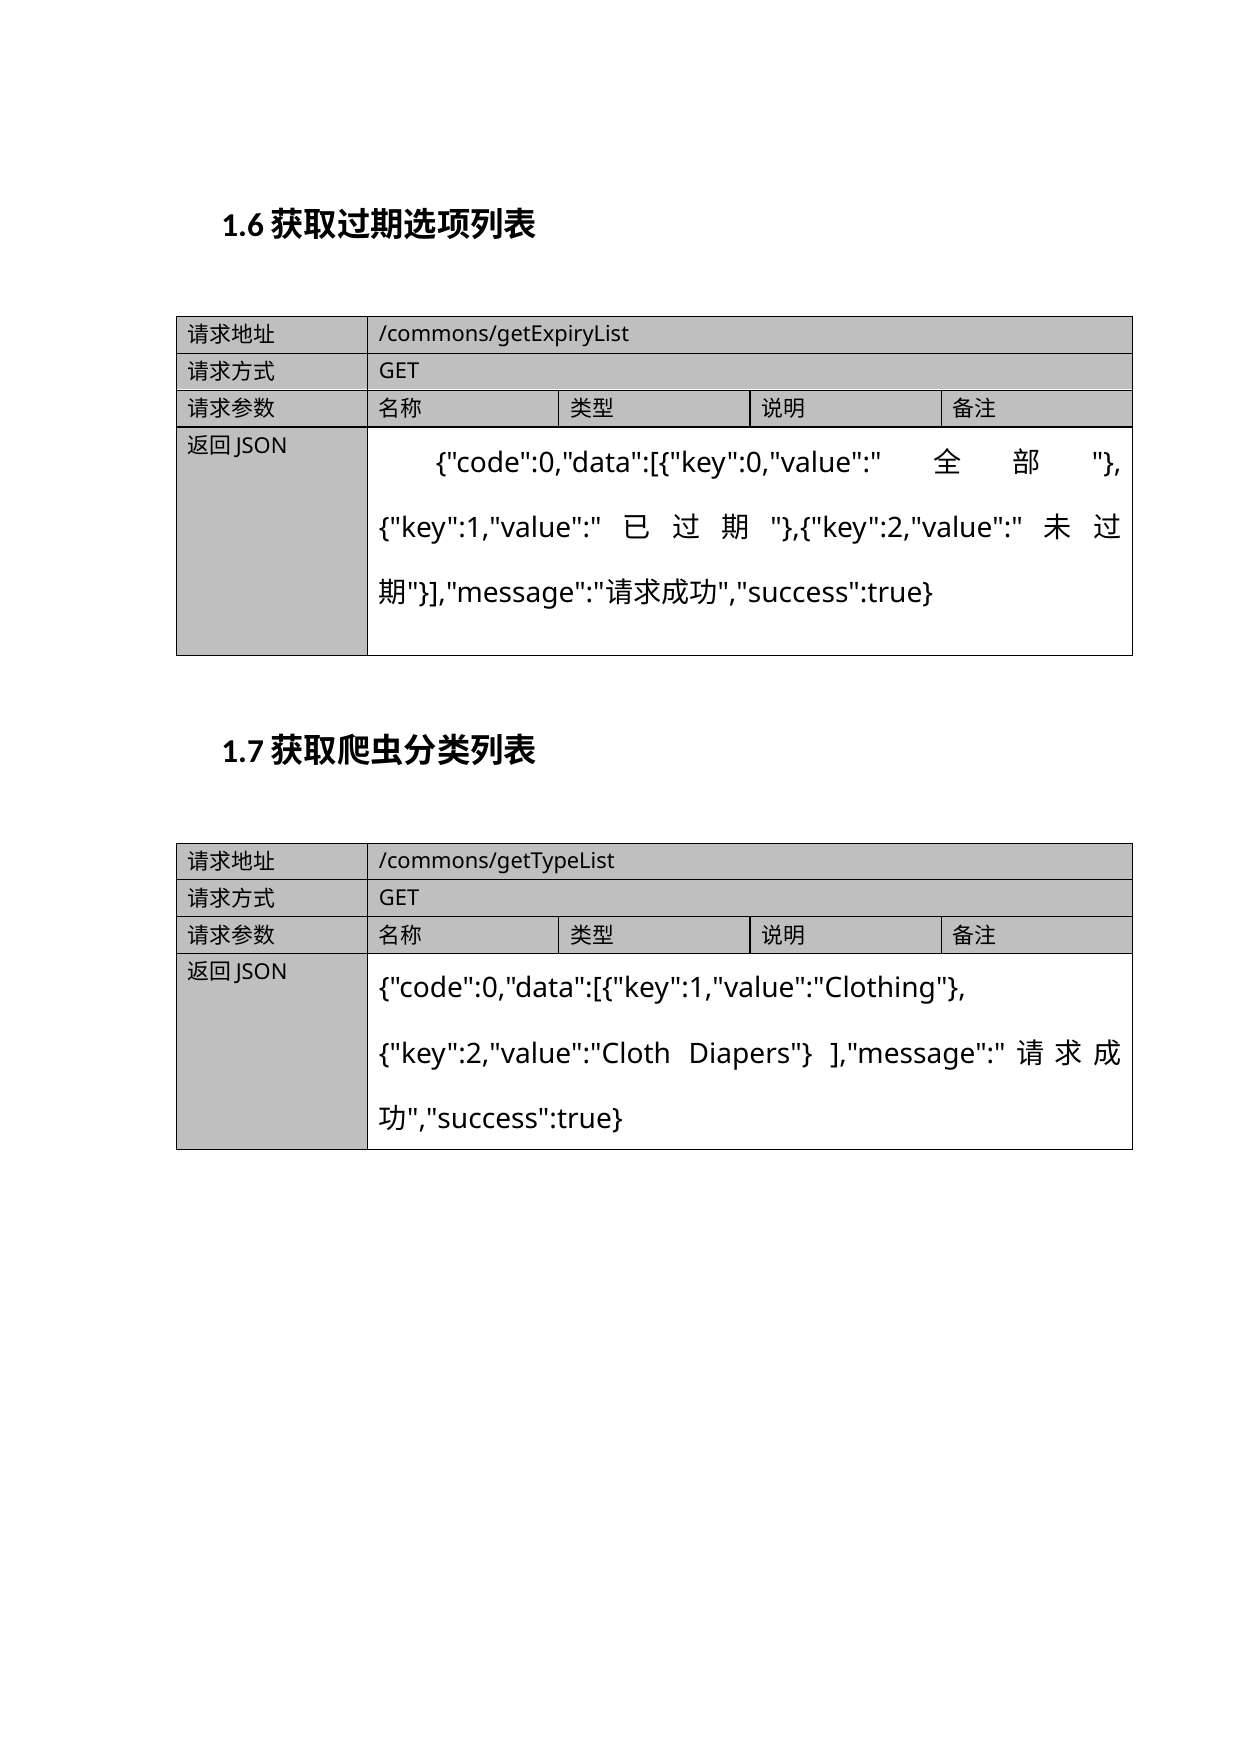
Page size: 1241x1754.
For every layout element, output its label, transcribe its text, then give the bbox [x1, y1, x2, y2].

table_cell {"code":0,"data":[{"key":1,"value":"Clothing"},{"key":2,"value":"Cloth Diapers"} ],"message":"请求成功","success":true} [368, 954, 1132, 1149]
table_cell 类型 [559, 391, 749, 426]
table_cell 备注 [942, 917, 1132, 953]
table_header /commons/getTypeList [368, 844, 1132, 879]
table_cell GET [368, 354, 1132, 389]
table_header 请求地址 [177, 317, 367, 353]
table_cell 名称 [368, 391, 558, 426]
table_cell GET [368, 880, 1132, 916]
table_cell {"code":0,"data":[{"key":0,"value":"全部"},{"key":1,"value":"已过期"},{"key":2,"value":"未过期"}],"message":"请求成功","success":true} [368, 428, 1132, 655]
table_cell 备注 [942, 391, 1132, 426]
table_cell 请求方式 [177, 354, 367, 389]
table_cell 返回JSON [177, 428, 367, 655]
table_cell 返回JSON [177, 954, 367, 1149]
table_cell 说明 [751, 391, 941, 426]
table_cell 类型 [559, 917, 749, 953]
table_cell 请求参数 [177, 917, 367, 953]
subtitle 1.6获取过期选项列表 [187, 189, 1053, 254]
table_header 请求地址 [177, 844, 367, 879]
subtitle 1.7获取爬虫分类列表 [187, 716, 1053, 781]
table_cell 请求参数 [177, 391, 367, 426]
table_header /commons/getExpiryList [368, 317, 1132, 353]
table_cell 名称 [368, 917, 558, 953]
table_cell 说明 [751, 917, 941, 953]
table_cell 请求方式 [177, 880, 367, 916]
